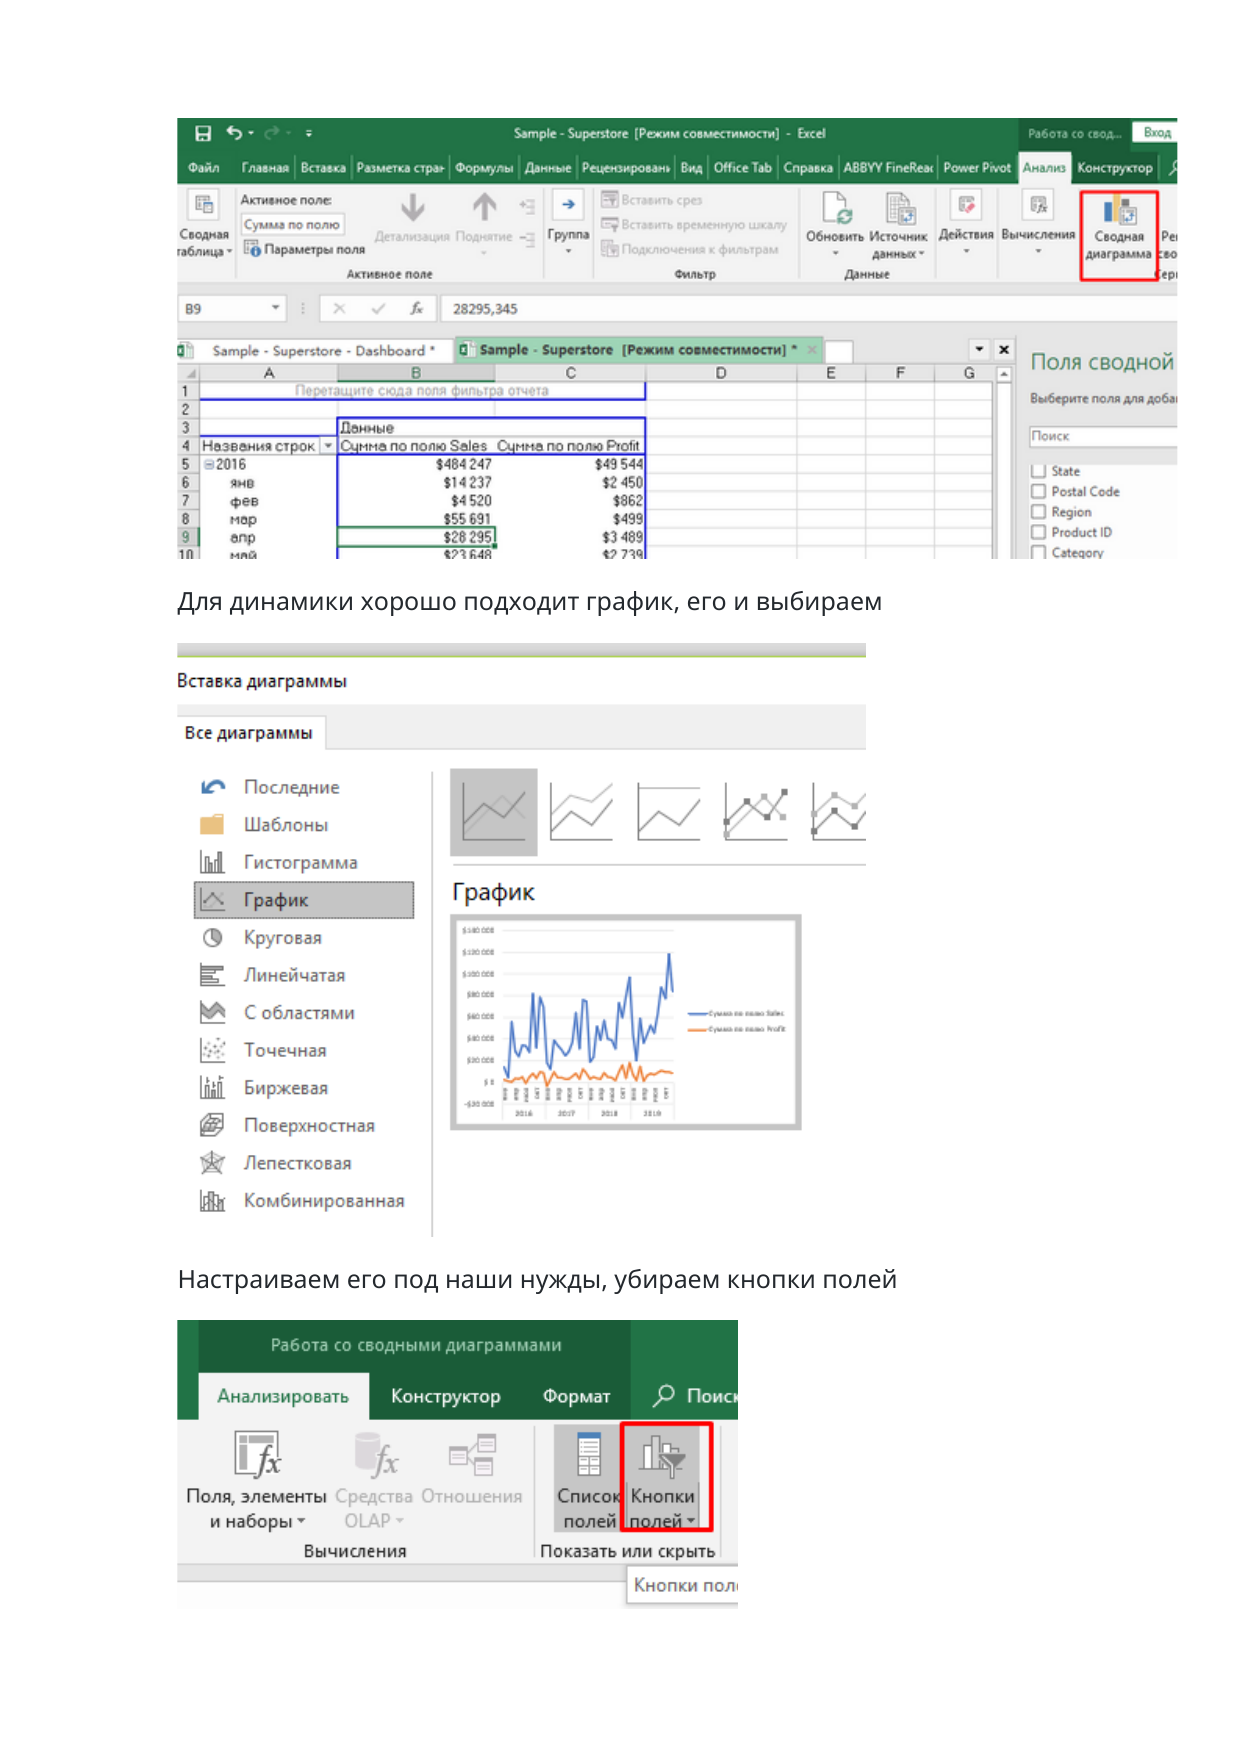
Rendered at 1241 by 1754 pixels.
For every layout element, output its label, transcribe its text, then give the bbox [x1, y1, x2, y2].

picture [177, 118, 1178, 559]
text Настраиваем его под наши нужды, убираем кнопки полей [177, 1261, 1152, 1296]
text Для динамики хорошо подходит график, его и выбираем [177, 584, 1152, 618]
picture [177, 643, 866, 1237]
picture [177, 1320, 738, 1609]
